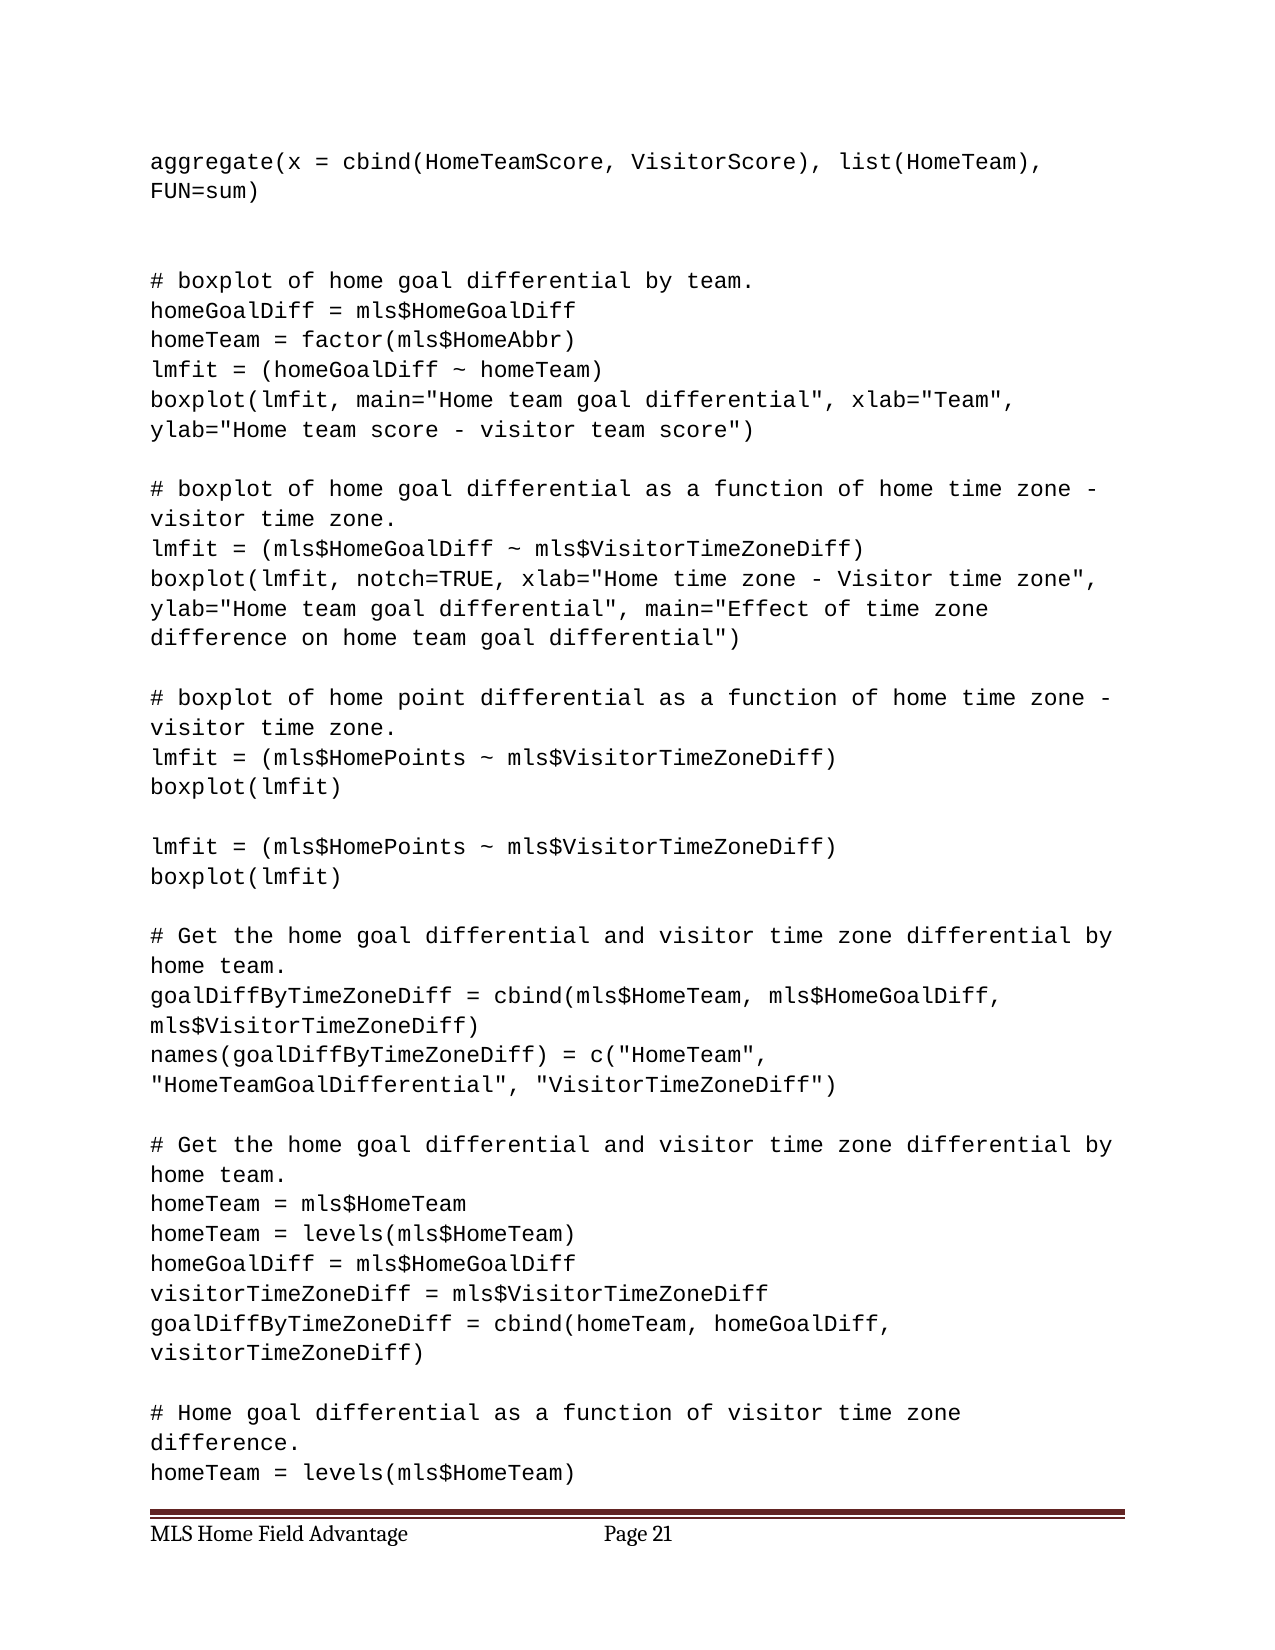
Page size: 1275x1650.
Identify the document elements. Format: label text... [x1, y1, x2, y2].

text # Get the home goal differential and visitor time zone differential by home team. [150, 924, 1125, 980]
text aggregate(x = cbind(HomeTeamScore, VisitorScore), list(HomeTeam), FUN=sum) [150, 150, 1125, 206]
text boxplot(lmfit) [150, 865, 1125, 891]
text visitorTimeZoneDiff = mls$VisitorTimeZoneDiff [150, 1282, 1125, 1308]
text goalDiffByTimeZoneDiff = cbind(homeTeam, homeGoalDiff, visitorTimeZoneDiff) [150, 1312, 1125, 1368]
text # Home goal differential as a function of visitor time zone difference. [150, 1401, 1125, 1457]
text lmfit = (mls$HomePoints ~ mls$VisitorTimeZoneDiff) [150, 746, 1125, 772]
text boxplot(lmfit) [150, 776, 1125, 802]
text # boxplot of home goal differential by team. [150, 269, 1125, 295]
text # boxplot of home point differential as a function of home time zone - visitor time zone. [150, 686, 1125, 742]
text # Get the home goal differential and visitor time zone differential by home team. [150, 1133, 1125, 1189]
text lmfit = (homeGoalDiff ~ homeTeam) [150, 358, 1125, 384]
text homeGoalDiff = mls$HomeGoalDiff [150, 1252, 1125, 1278]
text # boxplot of home goal differential as a function of home time zone - visitor time zone. [150, 478, 1125, 533]
text homeTeam = factor(mls$HomeAbbr) [150, 329, 1125, 355]
text lmfit = (mls$HomeGoalDiff ~ mls$VisitorTimeZoneDiff) [150, 537, 1125, 563]
text homeTeam = levels(mls$HomeTeam) [150, 1222, 1125, 1248]
text boxplot(lmfit, notch=TRUE, xlab="Home time zone - Visitor time zone", ylab="Home team goal differential", main="Effect of time zone difference on home team goal differential") [150, 567, 1125, 653]
text homeTeam = levels(mls$HomeTeam) [150, 1461, 1125, 1487]
text goalDiffByTimeZoneDiff = cbind(mls$HomeTeam, mls$HomeGoalDiff, mls$VisitorTimeZoneDiff) [150, 984, 1125, 1040]
text homeGoalDiff = mls$HomeGoalDiff [150, 299, 1125, 325]
text homeTeam = mls$HomeTeam [150, 1193, 1125, 1219]
text boxplot(lmfit, main="Home team goal differential", xlab="Team", ylab="Home team score - visitor team score") [150, 388, 1125, 444]
text lmfit = (mls$HomePoints ~ mls$VisitorTimeZoneDiff) [150, 835, 1125, 861]
text names(goalDiffByTimeZoneDiff) = c("HomeTeam", "HomeTeamGoalDifferential", "VisitorTimeZoneDiff") [150, 1044, 1125, 1099]
